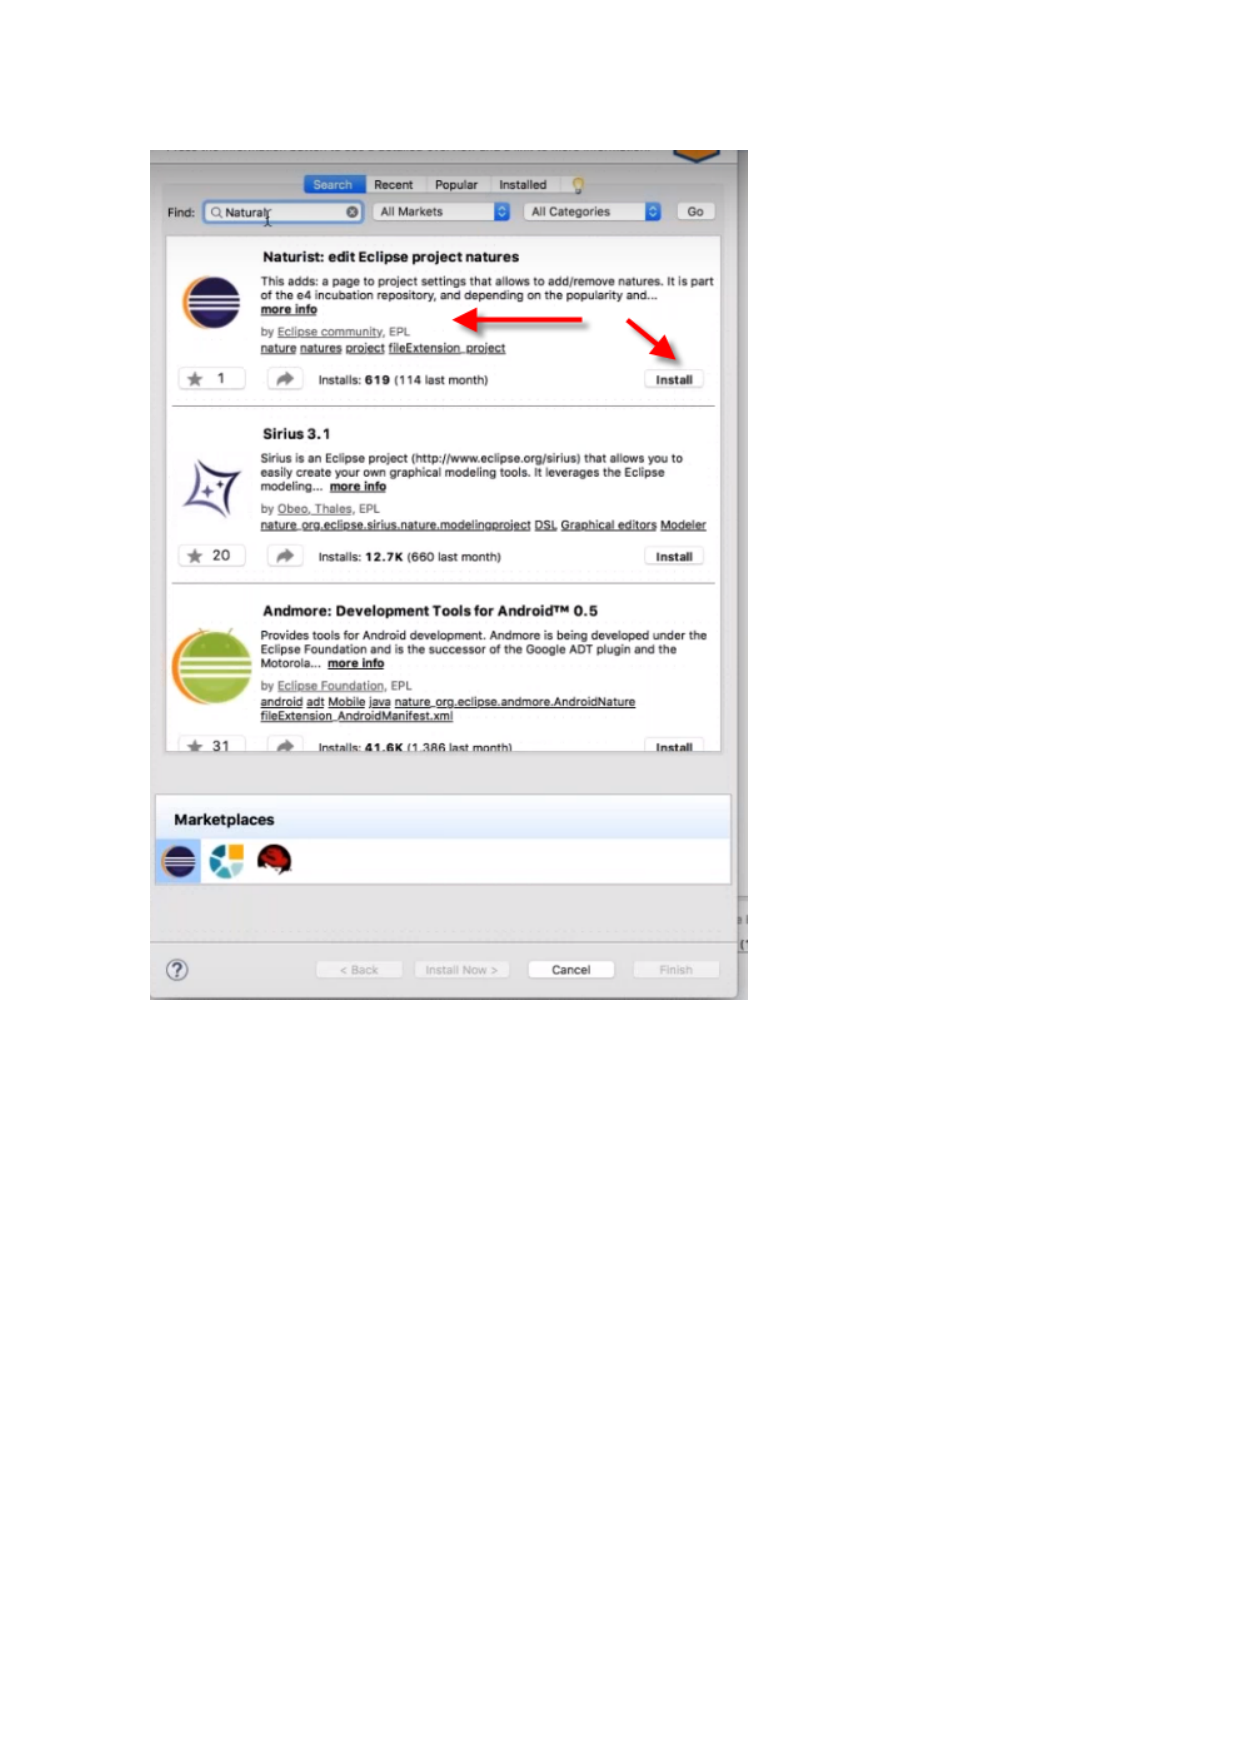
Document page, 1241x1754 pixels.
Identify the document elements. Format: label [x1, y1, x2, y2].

picture [150, 150, 748, 1000]
